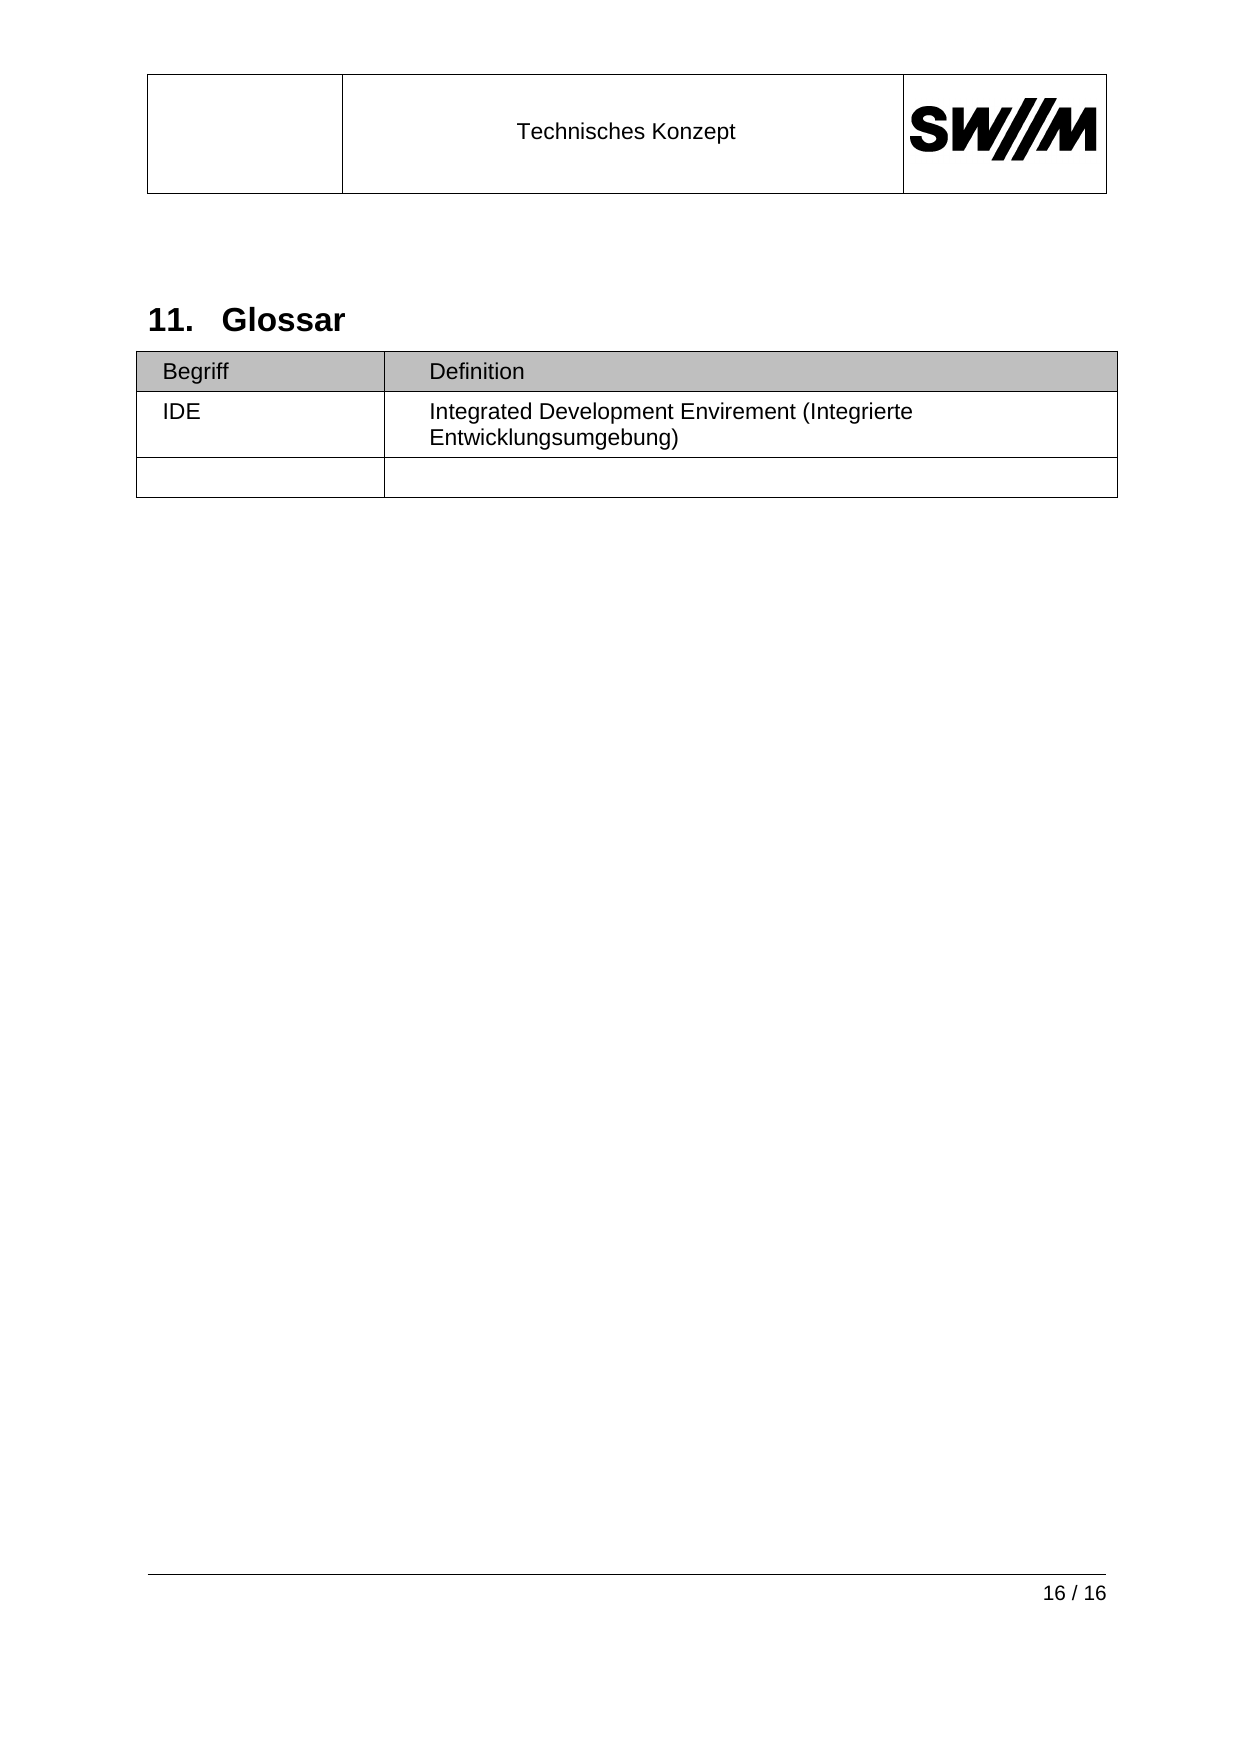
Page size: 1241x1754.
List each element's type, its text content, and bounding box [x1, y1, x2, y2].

table_cell [385, 458, 1117, 497]
subtitle Glossar [148, 300, 1106, 338]
table_cell IDE [137, 392, 384, 457]
table_header Begriff [137, 352, 384, 391]
table_cell [137, 458, 384, 497]
table_cell Integrated Development Envirement (Integrierte Entwicklungsumgebung) [385, 392, 1117, 457]
picture [910, 98, 1102, 164]
table_header Definition [385, 352, 1117, 391]
